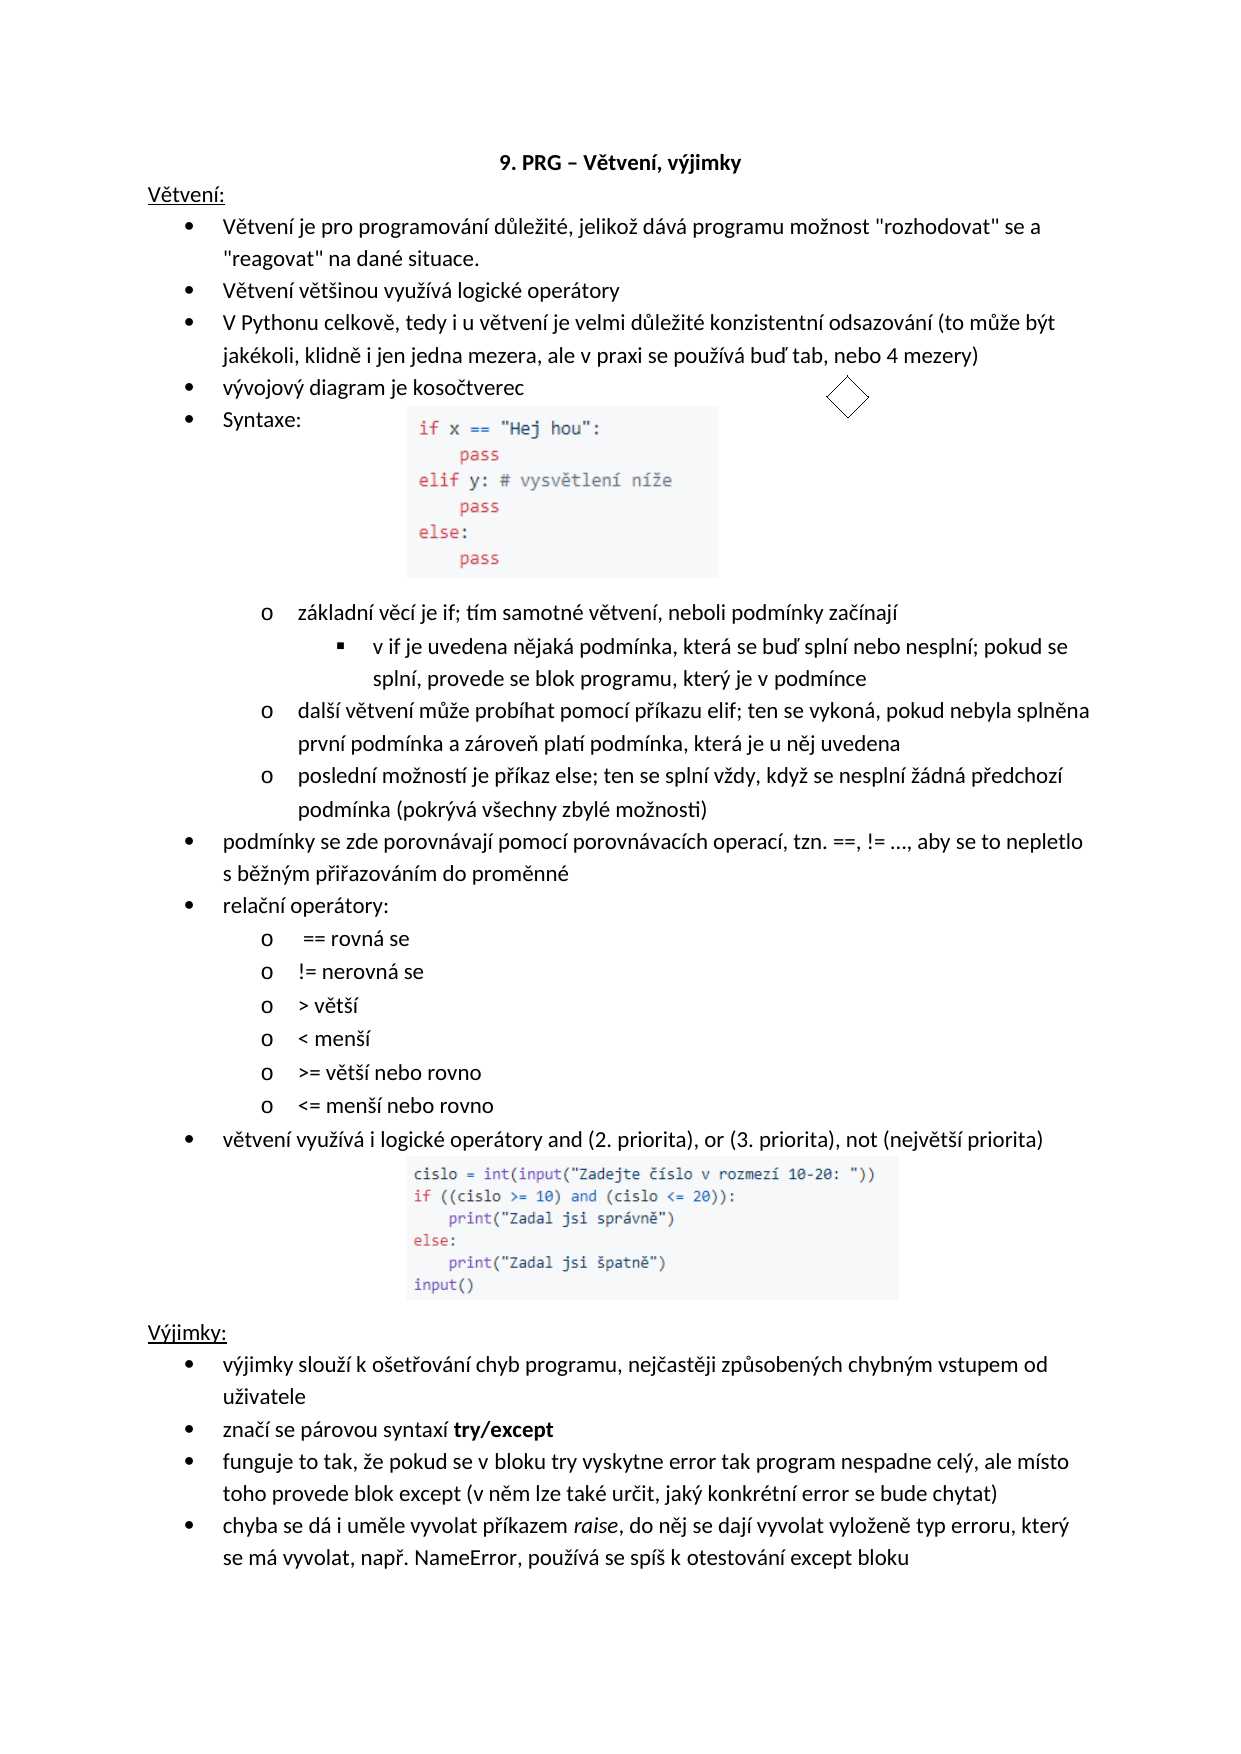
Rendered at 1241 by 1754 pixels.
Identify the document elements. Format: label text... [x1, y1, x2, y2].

list vývojový diagram je kosočtverec [185, 373, 1093, 401]
text Výjimky: [148, 1318, 1093, 1346]
picture [406, 1156, 899, 1300]
list základní věcí je if; tím samotné větvení, neboli podmínky začínají [260, 598, 1093, 627]
list == rovná se [260, 924, 1093, 953]
list relační operátory: [185, 892, 1093, 919]
list V Pythonu celkově, tedy i u větvení je velmi důležité konzistentní odsazování (to může být jakékoli, klidně i jen jedna mezera, ale v praxi se používá buď tab, nebo 4 mezery) [185, 308, 1093, 369]
list v if je uvedena nějaká podmínka, která se buď splní nebo nesplní; pokud se splní, provede se blok programu, který je v podmínce [335, 632, 1093, 692]
text Větvení: [148, 180, 1093, 208]
text 9. PRG – Větvení, výjimky [148, 148, 1093, 176]
list výjimky slouží k ošetřování chyb programu, nejčastěji způsobených chybným vstupem od uživatele [185, 1350, 1093, 1411]
list < menší [260, 1024, 1093, 1053]
list > větší [260, 991, 1093, 1020]
list Větvení je pro programování důležité, jelikož dává programu možnost "rozhodovat" se a "reagovat" na dané situace. [185, 212, 1093, 272]
list poslední možností je příkaz else; ten se splní vždy, když se nesplní žádná předchozí podmínka (pokrývá všechny zbylé možnosti) [260, 762, 1093, 823]
list Větvení většinou využívá logické operátory [185, 276, 1093, 304]
list != nerovná se [260, 957, 1093, 986]
list podmínky se zde porovnávají pomocí porovnávacích operací, tzn. ==, != …, aby se to nepletlo s běžným přiřazováním do proměnné [185, 827, 1093, 887]
list <= menší nebo rovno [260, 1091, 1093, 1121]
list další větvení může probíhat pomocí příkazu elif; ten se vykoná, pokud nebyla splněna první podmínka a zároveň platí podmínka, která je u něj uvedena [260, 696, 1093, 757]
list funguje to tak, že pokud se v bloku try vyskytne error tak program nespadne celý, ale místo toho provede blok except (v něm lze také určit, jaký konkrétní error se bude chytat) [185, 1447, 1093, 1507]
list >= větší nebo rovno [260, 1058, 1093, 1087]
list Syntaxe: [185, 405, 1093, 433]
list značí se párovou syntaxí try/except [185, 1415, 1093, 1443]
list větvení využívá i logické operátory and (2. priorita), or (3. priorita), not (největší priorita) [185, 1125, 1093, 1153]
list chyba se dá i uměle vyvolat příkazem raise, do něj se dají vyvolat vyloženě typ erroru, který se má vyvolat, např. NameError, používá se spíš k otestování except bloku [185, 1511, 1093, 1571]
picture [406, 406, 719, 578]
